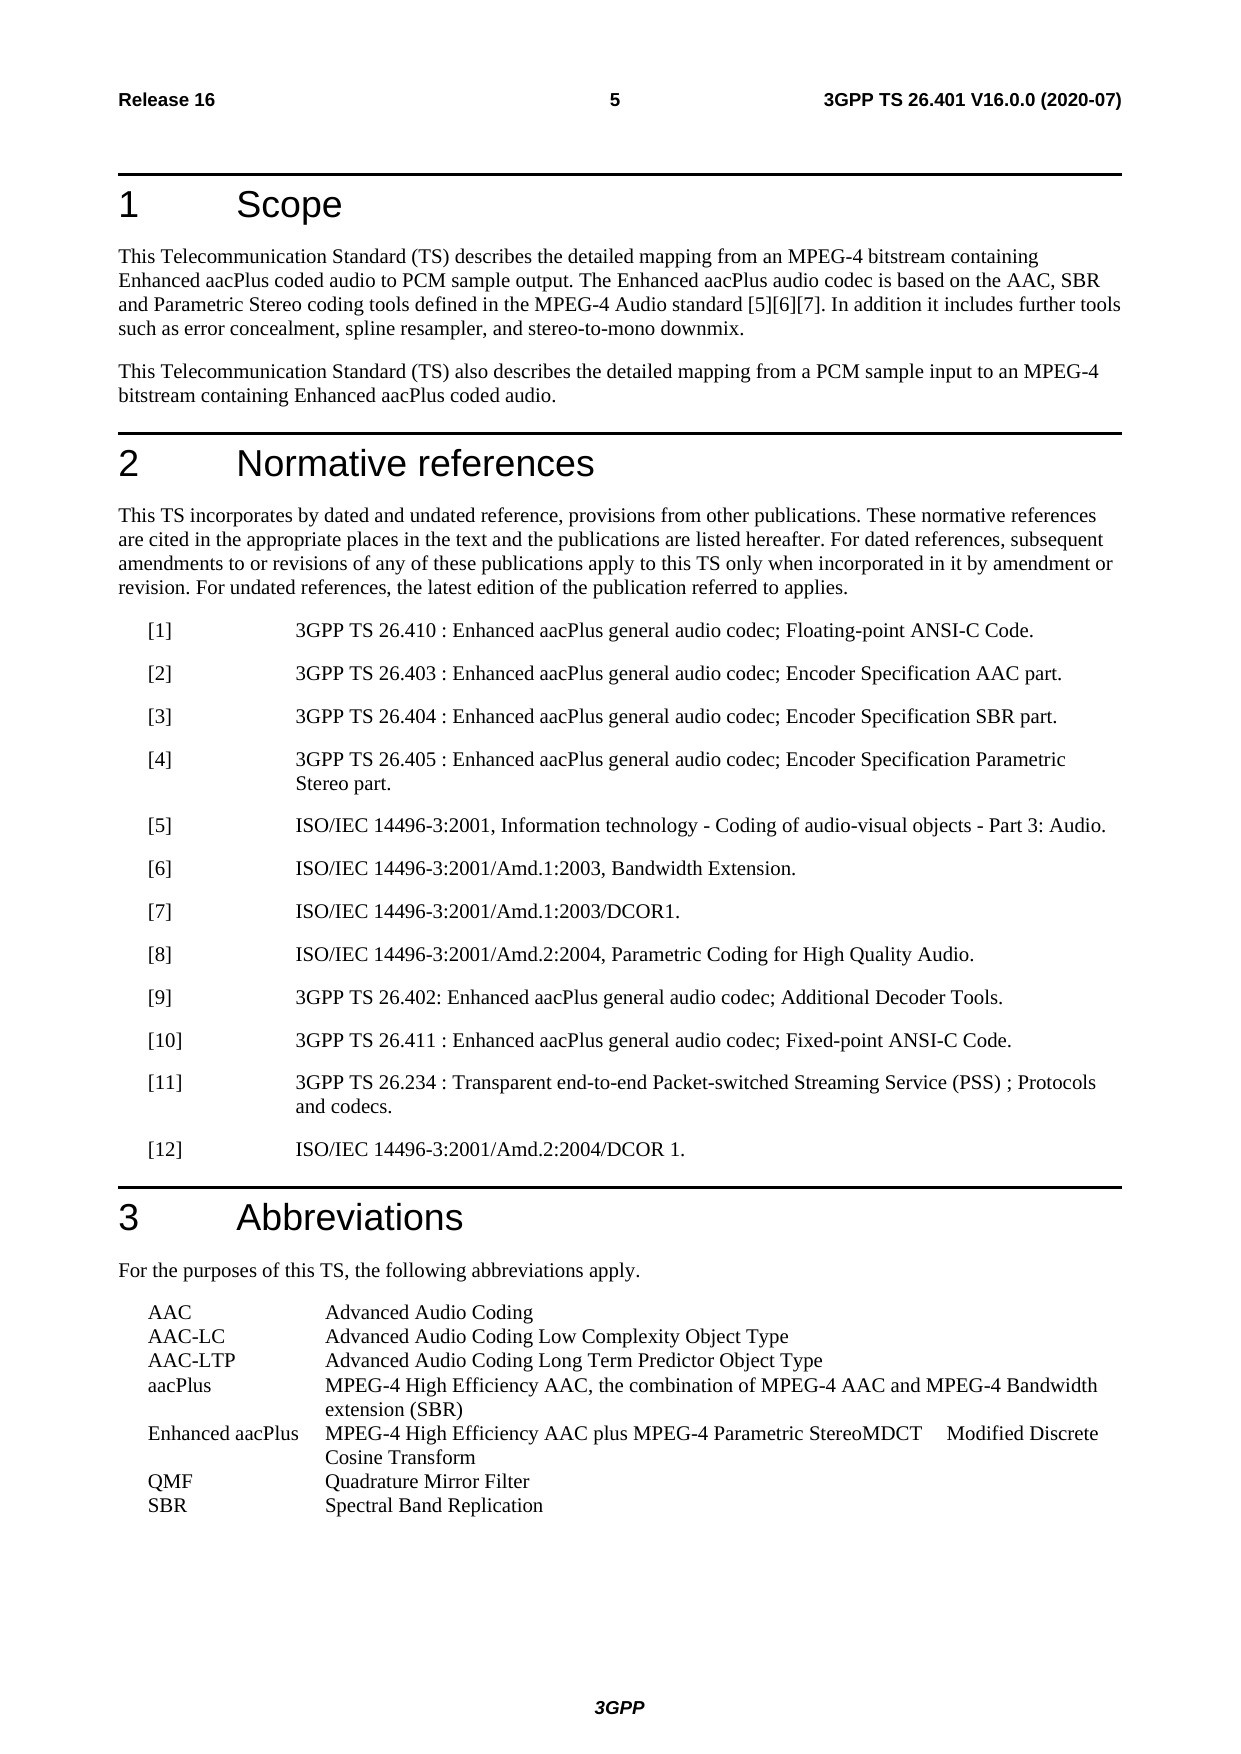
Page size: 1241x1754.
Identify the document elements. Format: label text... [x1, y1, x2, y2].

text [6] ISO/IEC 14496-3:2001/Amd.1:2003, Bandwidth Extension. [148, 856, 1122, 880]
text [4] 3GPP TS 26.405 : Enhanced aacPlus general audio codec; Encoder Specification Parametric Stereo part. [148, 747, 1122, 795]
text This Telecommunication Standard (TS) also describes the detailed mapping from a PCM sample input to an MPEG-4 bitstream containing Enhanced aacPlus coded audio. [118, 359, 1122, 407]
subtitle 2 Normative references [118, 435, 1122, 484]
text This TS incorporates by dated and undated reference, provisions from other publications. These normative references are cited in the appropriate places in the text and the publications are listed hereafter. For dated references, subsequent amendments to or revisions of any of these publications apply to this TS only when incorporated in it by amendment or revision. For undated references, the latest edition of the publication referred to applies. [118, 503, 1122, 599]
text QMF Quadrature Mirror Filter [148, 1469, 1122, 1493]
text aacPlus MPEG-4 High Efficiency AAC, the combination of MPEG-4 AAC and MPEG-4 Bandwidth extension (SBR) [148, 1372, 1122, 1421]
text This Telecommunication Standard (TS) describes the detailed mapping from an MPEG-4 bitstream containing Enhanced aacPlus coded audio to PCM sample output. The Enhanced aacPlus audio codec is based on the AAC, SBR and Parametric Stereo coding tools defined in the MPEG-4 Audio standard [5][6][7]. In addition it includes further tools such as error concealment, spline resampler, and stereo-to-mono downmix. [118, 244, 1122, 340]
text [11] 3GPP TS 26.234 : Transparent end-to-end Packet-switched Streaming Service (PSS) ; Protocols and codecs. [148, 1070, 1122, 1118]
text For the purposes of this TS, the following abbreviations apply. [118, 1257, 1122, 1282]
text [7] ISO/IEC 14496-3:2001/Amd.1:2003/DCOR1. [148, 899, 1122, 923]
text [2] 3GPP TS 26.403 : Enhanced aacPlus general audio codec; Encoder Specification AAC part. [148, 661, 1122, 685]
text Enhanced aacPlus MPEG-4 High Efficiency AAC plus MPEG-4 Parametric StereoMDCT Modified Discrete Cosine Transform [148, 1421, 1122, 1469]
text [8] ISO/IEC 14496-3:2001/Amd.2:2004, Parametric Coding for High Quality Audio. [148, 942, 1122, 966]
text [1] 3GPP TS 26.410 : Enhanced aacPlus general audio codec; Floating-point ANSI-C Code. [148, 618, 1122, 642]
text SBR Spectral Band Replication [148, 1493, 1122, 1541]
text [12] ISO/IEC 14496-3:2001/Amd.2:2004/DCOR 1. [148, 1137, 1122, 1161]
text [3] 3GPP TS 26.404 : Enhanced aacPlus general audio codec; Encoder Specification SBR part. [148, 704, 1122, 728]
text [10] 3GPP TS 26.411 : Enhanced aacPlus general audio codec; Fixed-point ANSI-C Code. [148, 1027, 1122, 1052]
text AAC-LTP Advanced Audio Coding Long Term Predictor Object Type [148, 1348, 1122, 1372]
text [9] 3GPP TS 26.402: Enhanced aacPlus general audio codec; Additional Decoder Tools. [148, 985, 1122, 1009]
text AAC-LC Advanced Audio Coding Low Complexity Object Type [148, 1324, 1122, 1348]
subtitle 3 Abbreviations [118, 1189, 1122, 1239]
subtitle 1 Scope [118, 176, 1122, 225]
text AAC Advanced Audio Coding [148, 1300, 1122, 1324]
text [5] ISO/IEC 14496-3:2001, Information technology - Coding of audio-visual objects - Part 3: Audio. [148, 813, 1122, 837]
